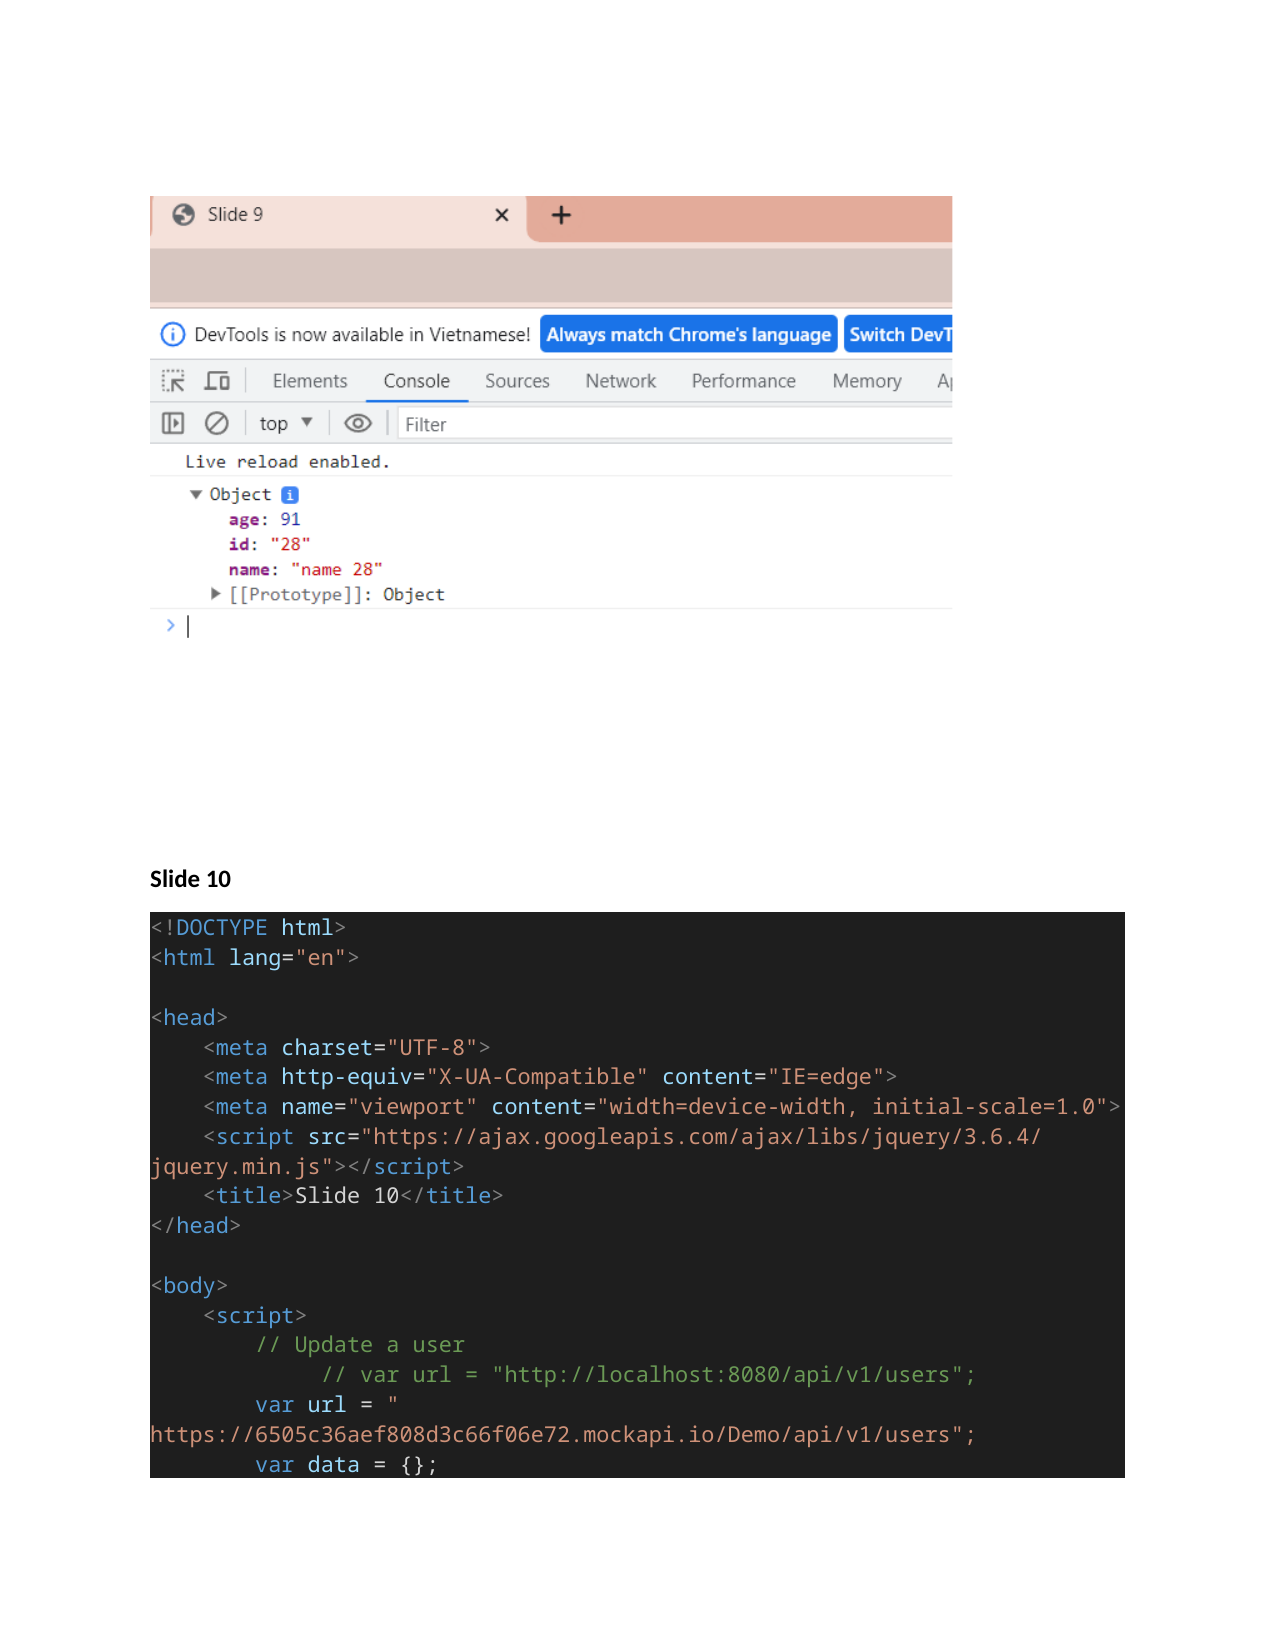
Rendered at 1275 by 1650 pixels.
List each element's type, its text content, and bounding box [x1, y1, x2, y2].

text <meta http-equiv="X-UA-Compatible" content="IE=edge"> [150, 1061, 1125, 1091]
text <title>Slide 10</title> [150, 1180, 1125, 1210]
text <html lang="en"> [150, 942, 1125, 972]
text <meta charset="UTF-8"> [150, 1031, 1125, 1061]
text <meta name="viewport" content="width=device-width, initial-scale=1.0"> [150, 1091, 1125, 1121]
text <script src="https://ajax.googleapis.com/ajax/libs/jquery/3.6.4/jquery.min.js"></script> [150, 1121, 1125, 1180]
picture [150, 196, 953, 797]
text // Update a user [150, 1329, 1125, 1359]
text <script> [150, 1299, 1125, 1329]
text </head> [150, 1210, 1125, 1240]
text <!DOCTYPE html> [150, 912, 1125, 942]
text // var url = "http://localhost:8080/api/v1/users"; [150, 1359, 1125, 1389]
text var url = " https://6505c36aef808d3c66f06e72.mockapi.io/Demo/api/v1/users"; [150, 1389, 1125, 1448]
text <body> [150, 1270, 1125, 1299]
text var data = {}; [150, 1448, 1125, 1478]
text <head> [150, 1002, 1125, 1031]
text Slide 10 [150, 863, 1125, 893]
